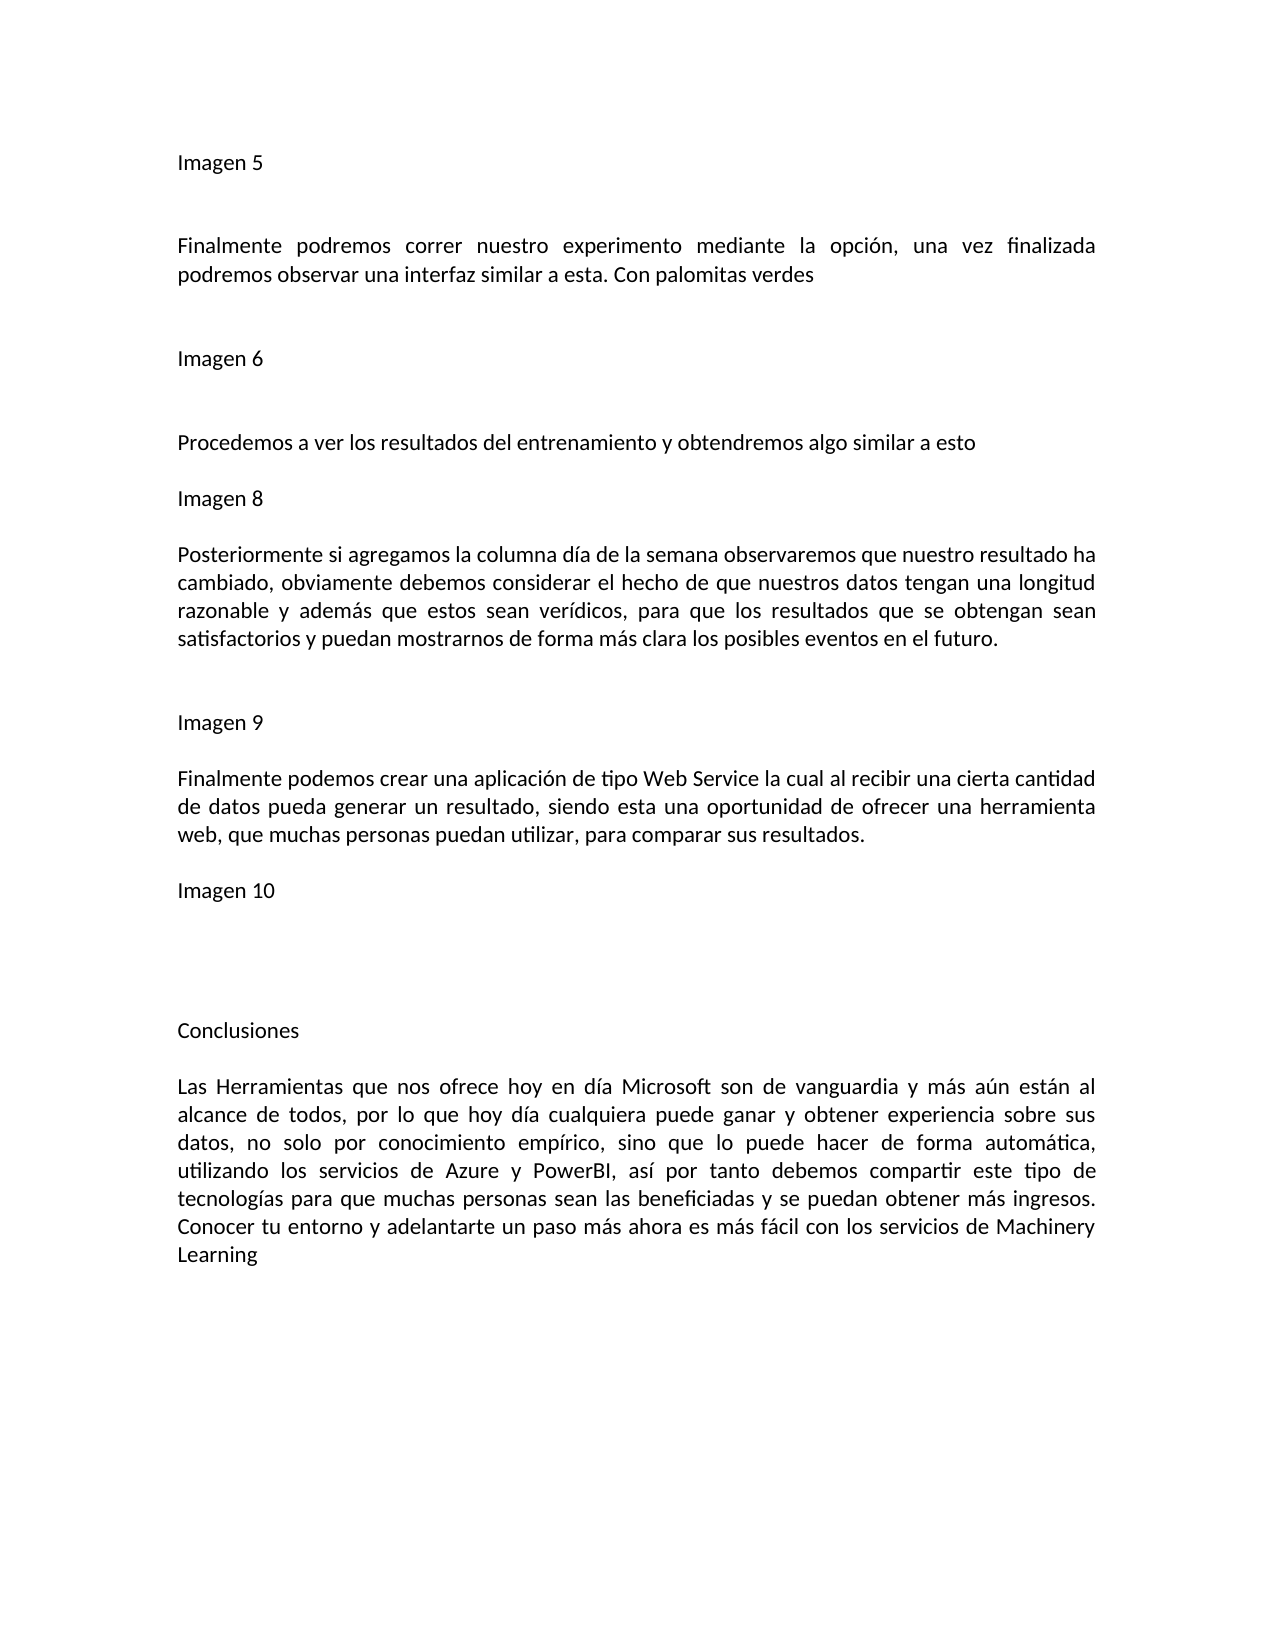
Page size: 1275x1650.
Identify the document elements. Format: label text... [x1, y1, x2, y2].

text Las Herramientas que nos ofrece hoy en día Microsoft son de vanguardia y más aún están al alcance de todos, por lo que hoy día cualquiera puede ganar y obtener experiencia sobre sus datos, no solo por conocimiento empírico, sino que lo puede hacer de forma automática, utilizando los servicios de Azure y PowerBI, así por tanto debemos compartir este tipo de tecnologías para que muchas personas sean las beneficiadas y se puedan obtener más ingresos. Conocer tu entorno y adelantarte un paso más ahora es más fácil con los servicios de Machinery Learning [177, 1072, 1098, 1268]
text Conclusiones [177, 1016, 1098, 1044]
text Finalmente podemos crear una aplicación de tipo Web Service la cual al recibir una cierta cantidad de datos pueda generar un resultado, siendo esta una oportunidad de ofrecer una herramienta web, que muchas personas puedan utilizar, para comparar sus resultados. [177, 764, 1098, 848]
text Posteriormente si agregamos la columna día de la semana observaremos que nuestro resultado ha cambiado, obviamente debemos considerar el hecho de que nuestros datos tengan una longitud razonable y además que estos sean verídicos, para que los resultados que se obtengan sean satisfactorios y puedan mostrarnos de forma más clara los posibles eventos en el futuro. [177, 540, 1098, 652]
text Imagen 8 [177, 484, 1098, 512]
text Finalmente podremos correr nuestro experimento mediante la opción, una vez finalizada podremos observar una interfaz similar a esta. Con palomitas verdes [177, 232, 1098, 288]
text Imagen 9 [177, 708, 1098, 736]
text Imagen 5 [177, 148, 1098, 176]
text Imagen 10 [177, 876, 1098, 904]
text Imagen 6 [177, 344, 1098, 372]
text Procedemos a ver los resultados del entrenamiento y obtendremos algo similar a esto [177, 428, 1098, 456]
